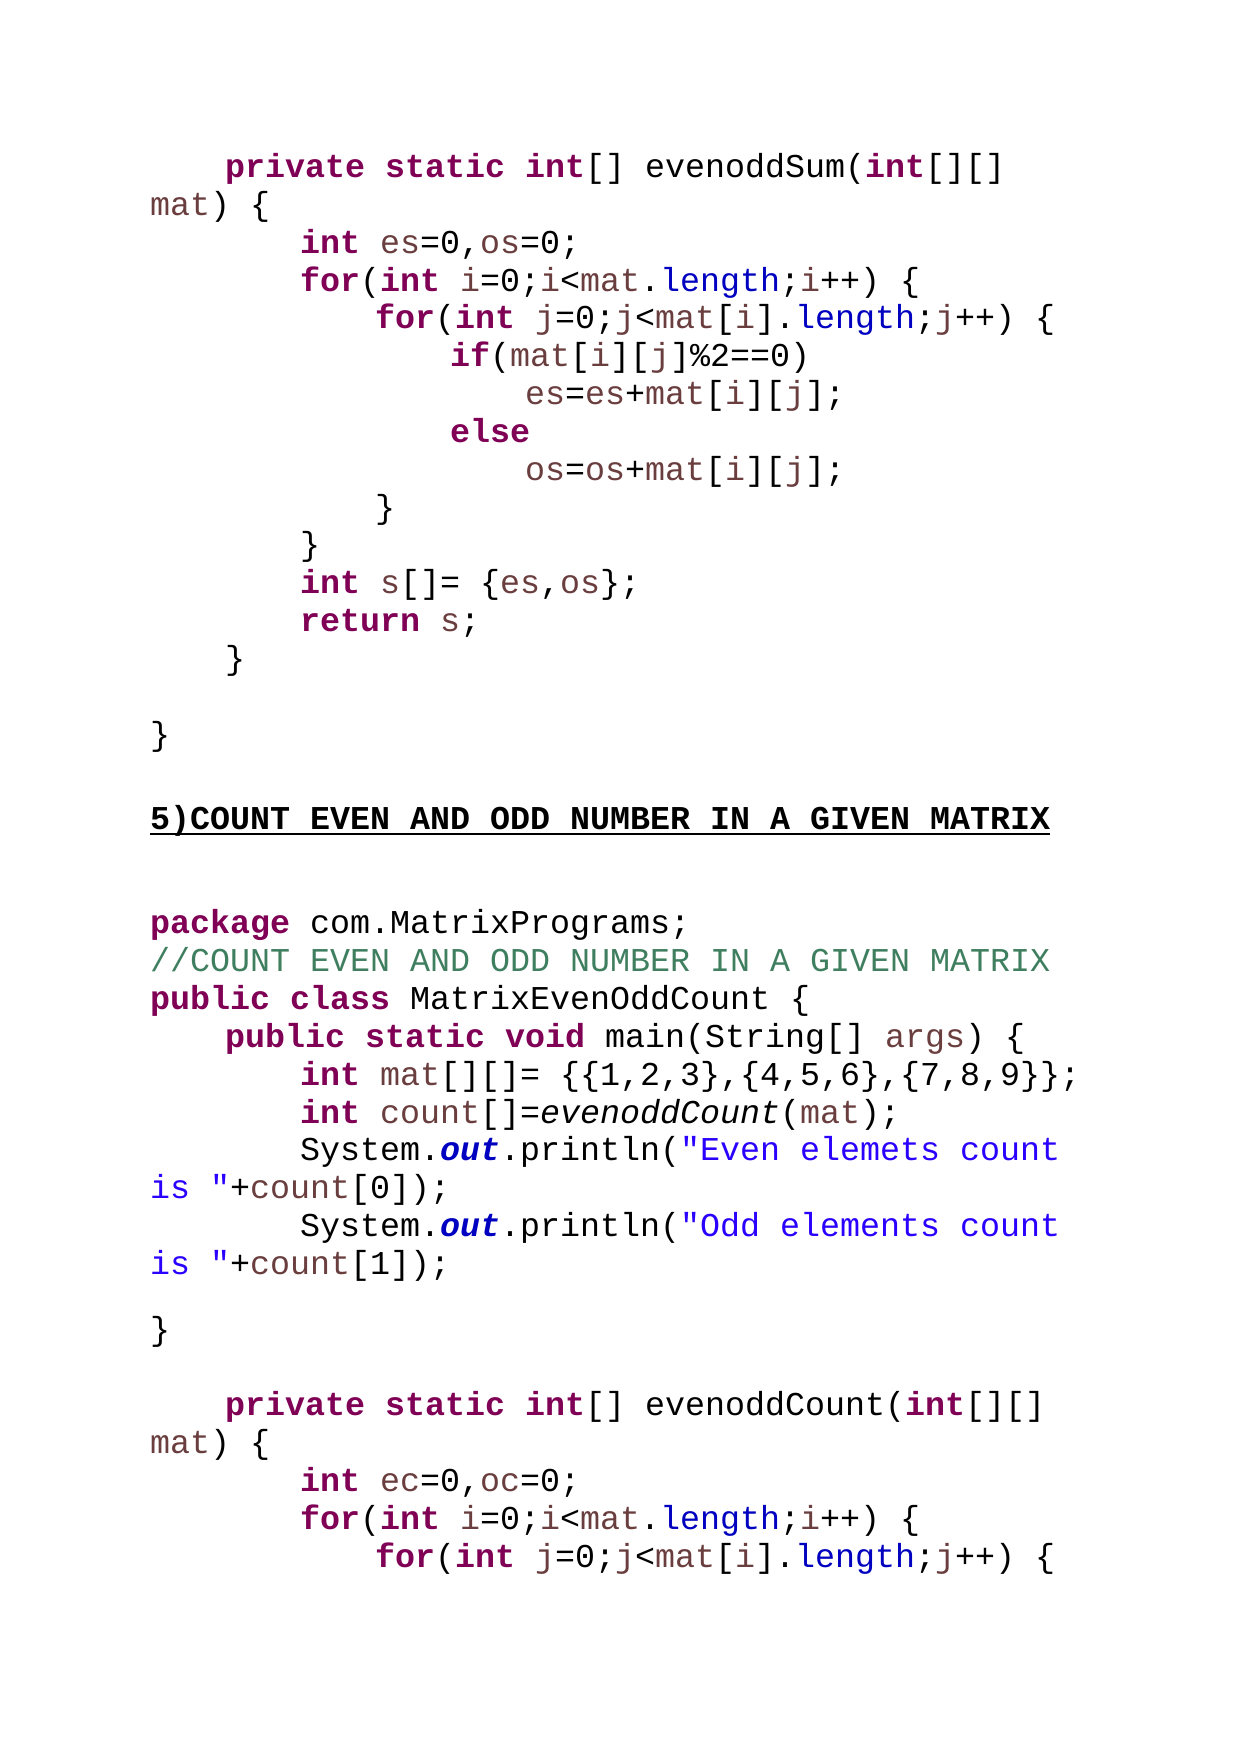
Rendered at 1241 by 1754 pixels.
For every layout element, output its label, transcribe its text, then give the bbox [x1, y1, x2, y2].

text for(int j=0;j<mat[i].length;j++) { [150, 301, 1090, 339]
text public static void main(String[] args) { [150, 1020, 1090, 1057]
text } [150, 528, 1090, 566]
text private static int[] evenoddCount(int[][] mat) { [150, 1388, 1090, 1464]
text System.out.println("Even elemets count is "+count[0]); [150, 1133, 1090, 1209]
text package com.MatrixPrograms; [150, 906, 1090, 944]
text } [150, 642, 1090, 679]
text int mat[][]= {{1,2,3},{4,5,6},{7,8,9}}; [150, 1057, 1090, 1095]
text for(int i=0;i<mat.length;i++) { [150, 1501, 1090, 1539]
text int s[]= {es,os}; [150, 566, 1090, 604]
text if(mat[i][j]%2==0) [150, 339, 1090, 377]
text 5)COUNT EVEN AND ODD NUMBER IN A GIVEN MATRIX [150, 802, 1090, 840]
text int ec=0,oc=0; [150, 1464, 1090, 1501]
text System.out.println("Odd elements count is "+count[1]); [150, 1209, 1090, 1284]
text return s; [150, 604, 1090, 642]
text for(int j=0;j<mat[i].length;j++) { [150, 1539, 1090, 1577]
text es=es+mat[i][j]; [150, 377, 1090, 415]
text } [150, 490, 1090, 528]
text private static int[] evenoddSum(int[][] mat) { [150, 150, 1090, 226]
text os=os+mat[i][j]; [150, 452, 1090, 490]
text } [150, 717, 1090, 755]
text for(int i=0;i<mat.length;i++) { [150, 263, 1090, 301]
text //COUNT EVEN AND ODD NUMBER IN A GIVEN MATRIX [150, 944, 1090, 982]
text else [150, 415, 1090, 452]
text int es=0,os=0; [150, 226, 1090, 263]
text int count[]=evenoddCount(mat); [150, 1095, 1090, 1133]
text } [150, 1312, 1090, 1350]
text public class MatrixEvenOddCount { [150, 982, 1090, 1020]
